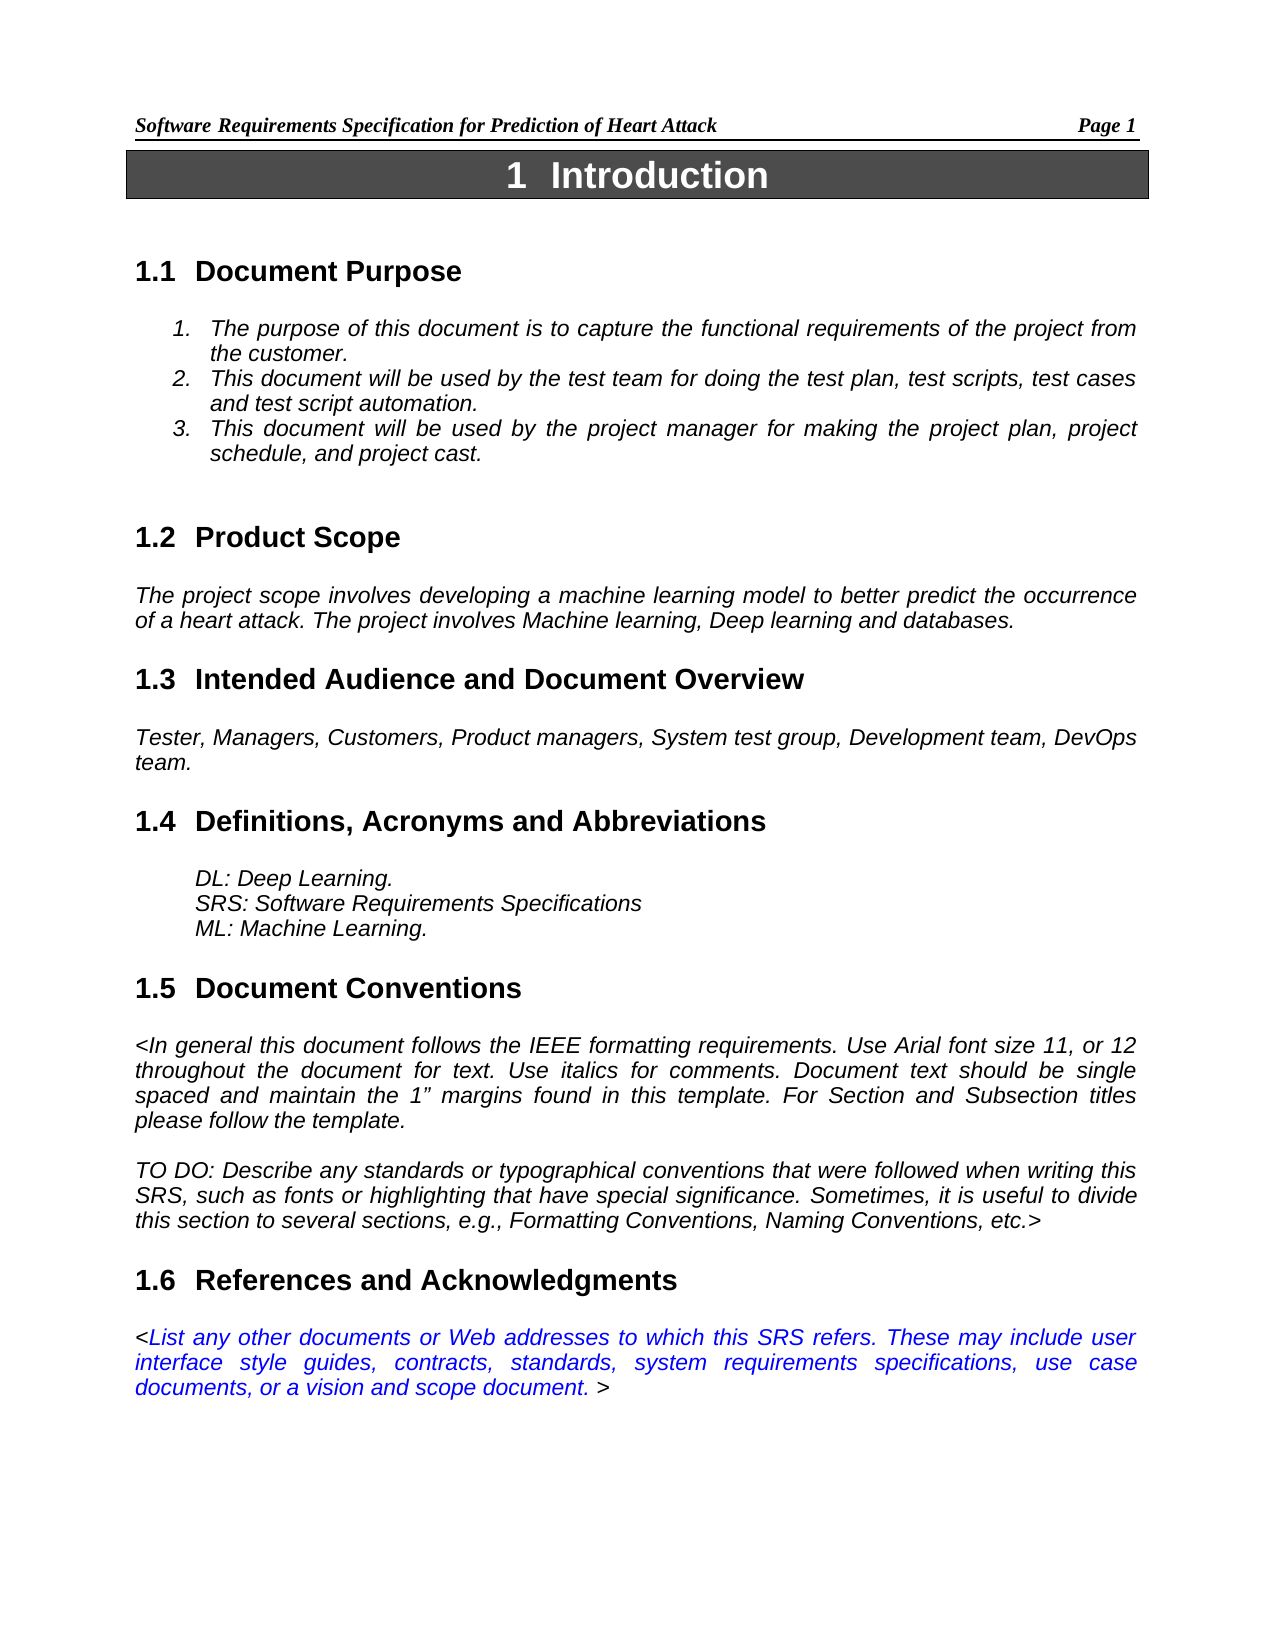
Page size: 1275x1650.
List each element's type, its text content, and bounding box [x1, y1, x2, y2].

text SRS: Software Requirements Specifications [135, 892, 1140, 917]
text <List any other documents or Web addresses to which this SRS refers. These may include user interface style guides, contracts, standards, system requirements specifications, use case documents, or a vision and scope document. > [135, 1326, 1140, 1401]
text DL: Deep Learning. [135, 867, 1140, 892]
subtitle Intended Audience and Document Overview [135, 662, 1140, 696]
list This document will be used by the test team for doing the test plan, test scripts, test cases and test script automation. [172, 366, 1140, 416]
subtitle Document Purpose [135, 253, 1140, 287]
subtitle Definitions, Acronyms and Abbreviations [135, 804, 1140, 838]
subtitle Product Scope [135, 520, 1140, 554]
text Tester, Managers, Customers, Product managers, System test group, Development team, DevOps team. [135, 725, 1140, 775]
subtitle References and Acknowledgments [135, 1263, 1140, 1296]
text TO DO: Describe any standards or typographical conventions that were followed when writing this SRS, such as fonts or highlighting that have special significance. Sometimes, it is useful to divide this section to several sections, e.g., Formatting Conventions, Naming Conventions, etc.> [135, 1159, 1140, 1234]
subtitle Document Conventions [135, 971, 1140, 1004]
list The purpose of this document is to capture the functional requirements of the project from the customer. [172, 316, 1140, 366]
subtitle Introduction [127, 151, 1148, 198]
text The project scope involves developing a machine learning model to better predict the occurrence of a heart attack. The project involves Machine learning, Deep learning and databases. [135, 583, 1140, 633]
text <In general this document follows the IEEE formatting requirements. Use Arial font size 11, or 12 throughout the document for text. Use italics for comments. Document text should be single spaced and maintain the 1” margins found in this template. For Section and Subsection titles please follow the template. [135, 1034, 1140, 1134]
text ML: Machine Learning. [135, 917, 1140, 942]
list This document will be used by the project manager for making the project plan, project schedule, and project cast. [172, 416, 1140, 466]
